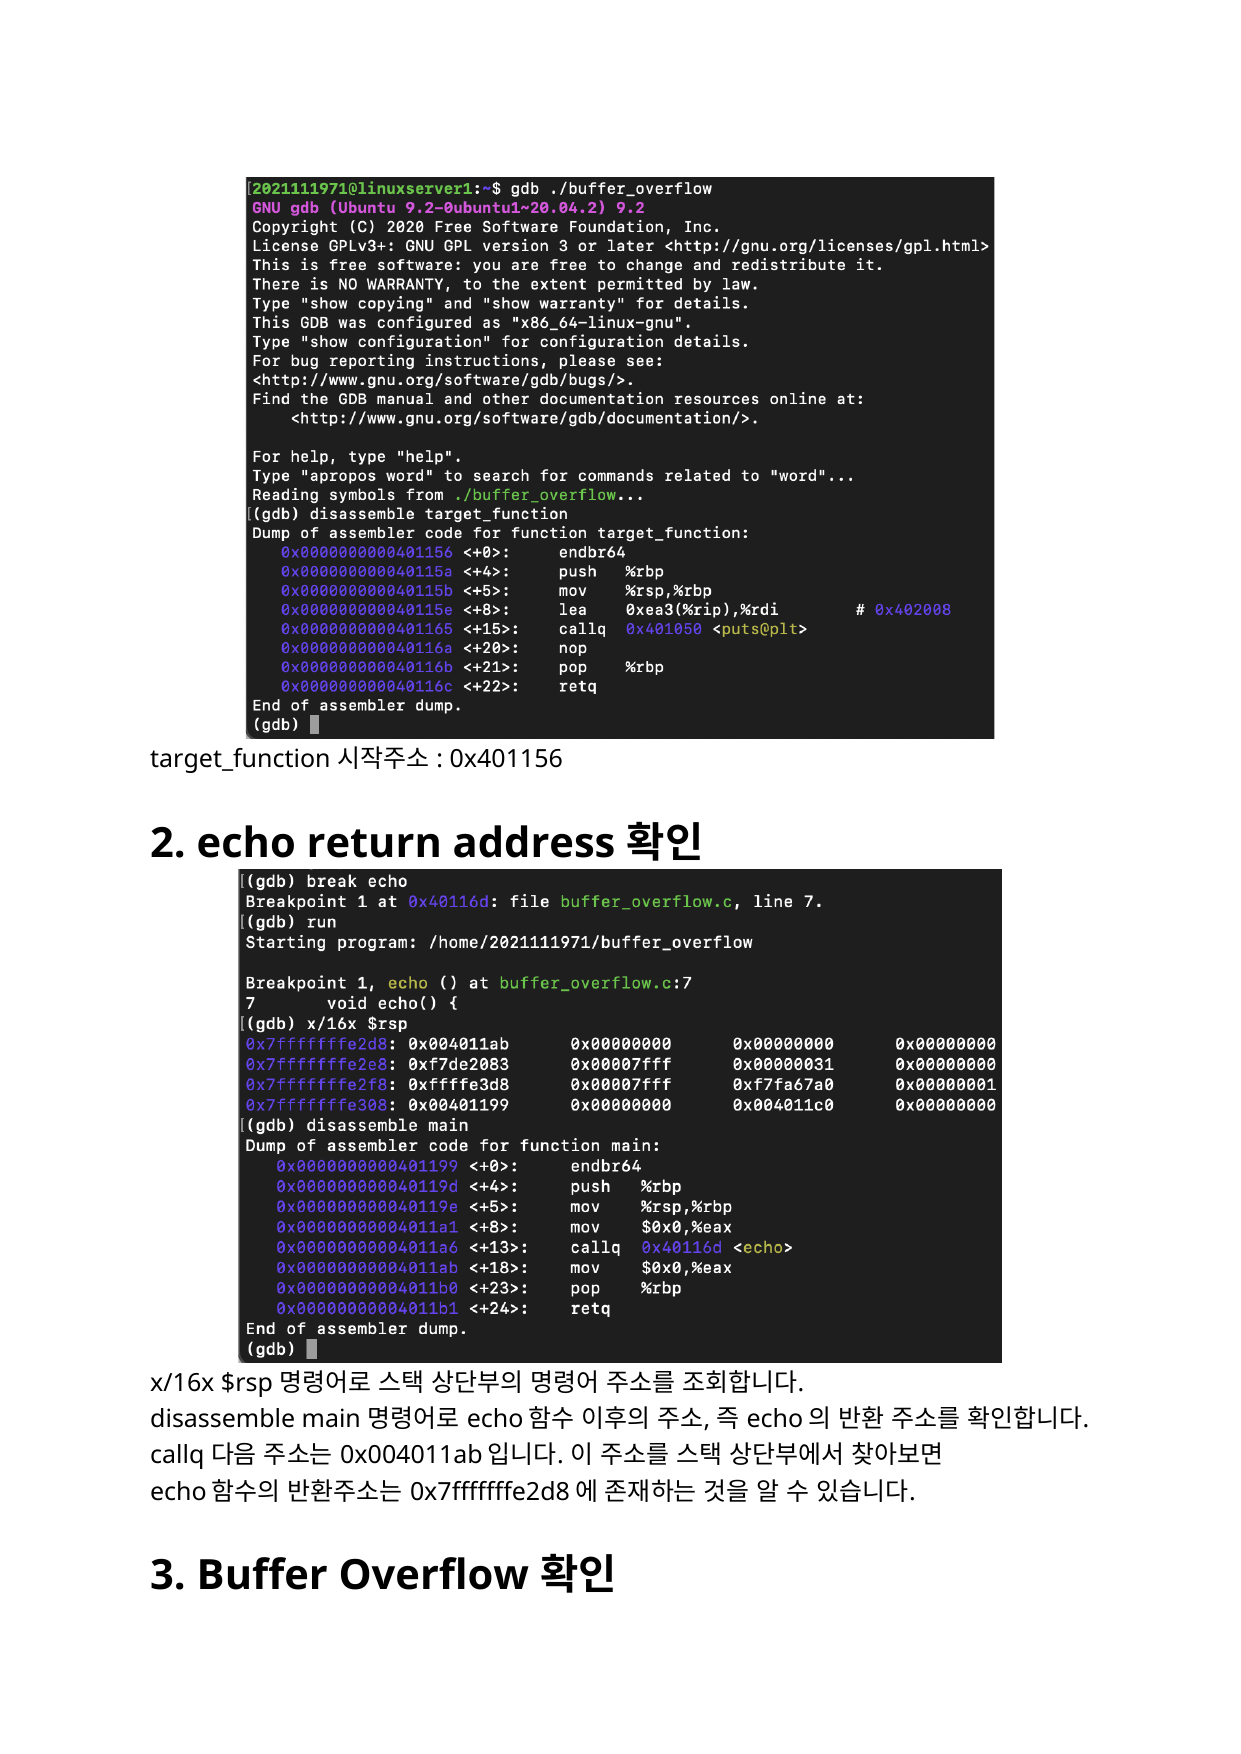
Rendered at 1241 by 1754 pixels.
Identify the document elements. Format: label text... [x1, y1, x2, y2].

picture [238, 869, 1002, 1363]
text echo함수의 반환주소는 0x7fffffffe2d8에 존재하는 것을 알 수 있습니다. [150, 1471, 1090, 1507]
text disassemble main 명령어로 echo함수 이후의 주소, 즉 echo의 반환 주소를 확인합니다. [150, 1398, 1090, 1435]
text callq 다음 주소는 0x004011ab입니다. 이 주소를 스택 상단부에서 찾아보면 [150, 1435, 1090, 1471]
text 2. echo return address 확인 [150, 809, 1090, 869]
text 3. Buffer Overflow 확인 [150, 1541, 1090, 1602]
text target_function 시작주소 : 0x401156 [150, 739, 1090, 775]
text x/16x $rsp 명령어로 스택 상단부의 명령어 주소를 조회합니다. [150, 1362, 1090, 1398]
picture [245, 177, 995, 739]
